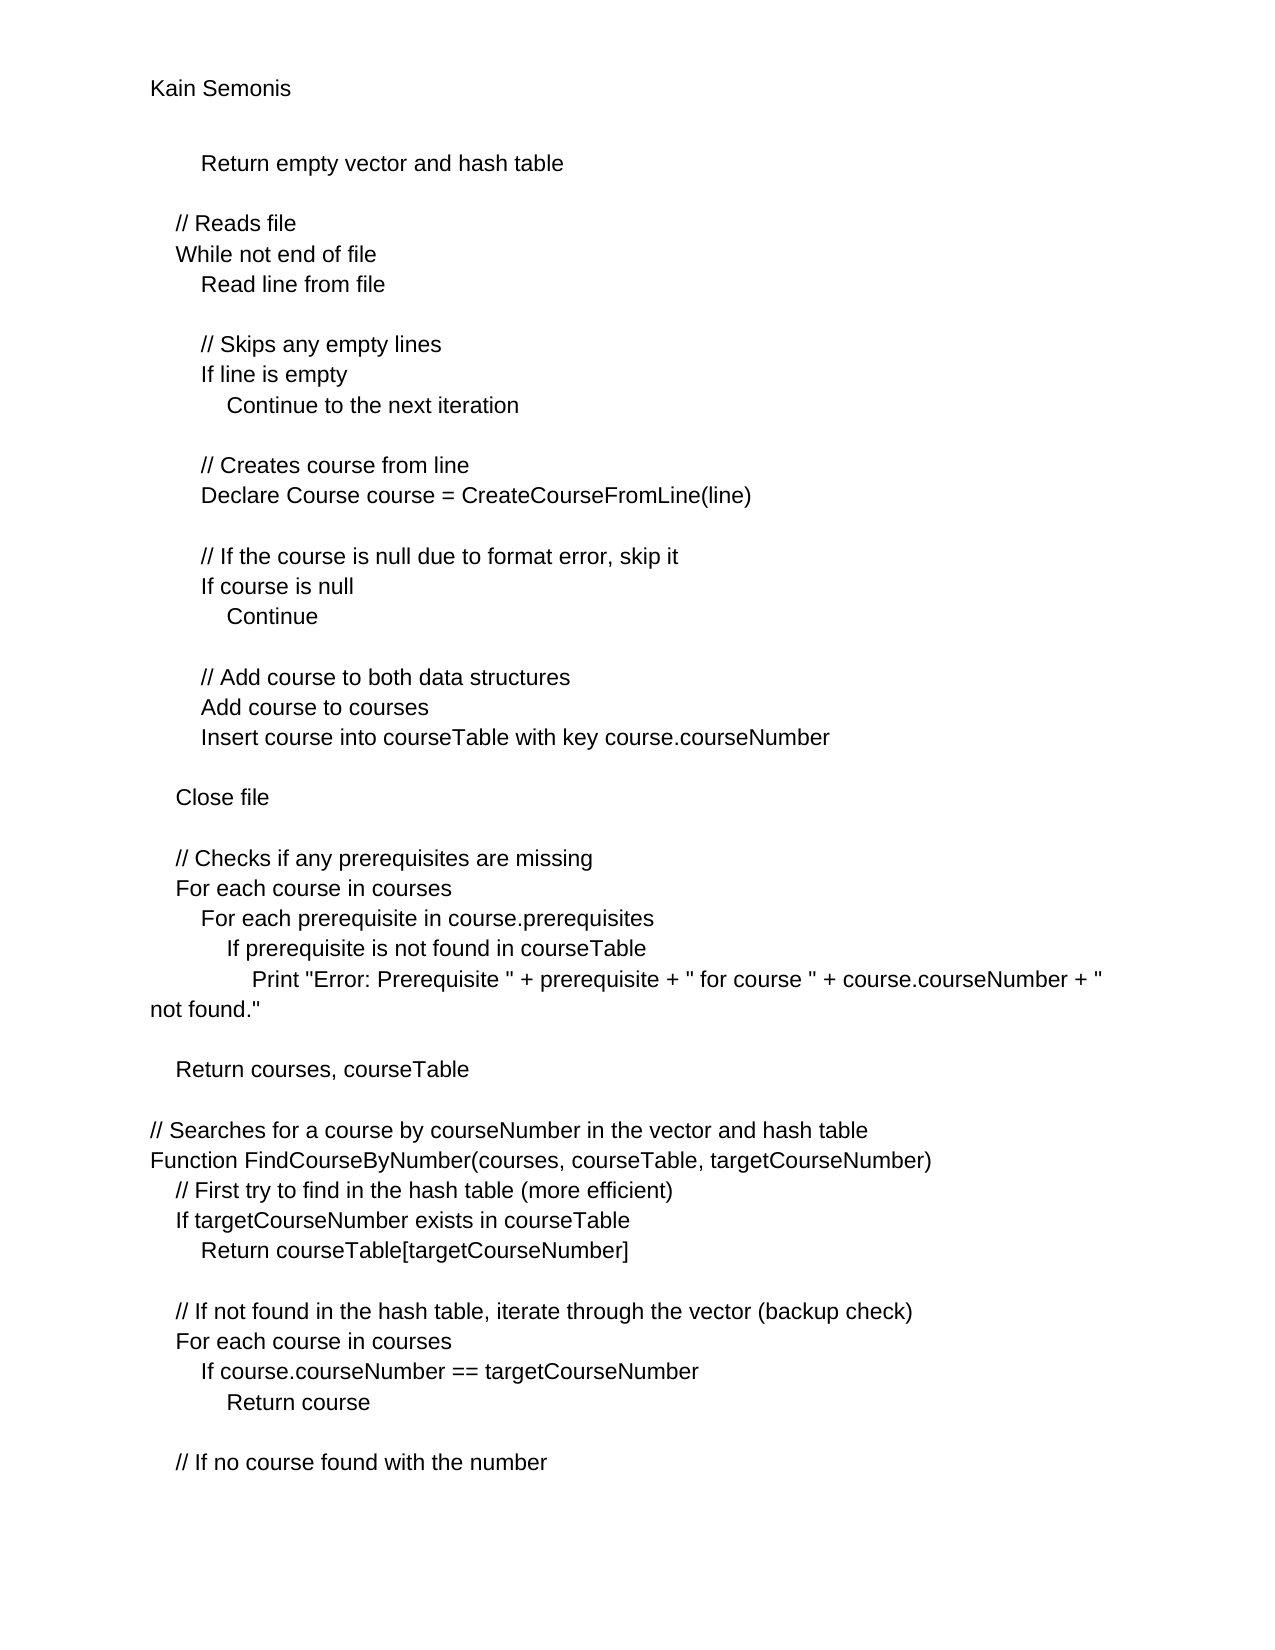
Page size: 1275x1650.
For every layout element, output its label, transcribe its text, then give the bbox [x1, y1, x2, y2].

text Return course [150, 1388, 1125, 1415]
text Print "Error: Prerequisite " + prerequisite + " for course " + course.courseNumber + " not found." [150, 966, 1125, 1022]
text Return courses, courseTable [150, 1056, 1125, 1083]
text Return courseTable[targetCourseNumber] [150, 1237, 1125, 1264]
text If course is null [150, 573, 1125, 599]
text If prerequisite is not found in courseTable [150, 935, 1125, 962]
text // Creates course from line [150, 452, 1125, 478]
text Return empty vector and hash table [150, 150, 1125, 176]
text // If the course is null due to format error, skip it [150, 543, 1125, 569]
text Continue to the next iteration [150, 392, 1125, 418]
text // If not found in the hash table, iterate through the vector (backup check) [150, 1298, 1125, 1324]
text // If no course found with the number [150, 1449, 1125, 1475]
text Close file [150, 784, 1125, 811]
text For each course in courses [150, 875, 1125, 901]
text Continue [150, 603, 1125, 629]
text If course.courseNumber == targetCourseNumber [150, 1358, 1125, 1385]
text If targetCourseNumber exists in courseTable [150, 1207, 1125, 1234]
text Insert course into courseTable with key course.courseNumber [150, 724, 1125, 750]
text // Add course to both data structures [150, 663, 1125, 690]
text Declare Course course = CreateCourseFromLine(line) [150, 482, 1125, 509]
text If line is empty [150, 361, 1125, 388]
text Function FindCourseByNumber(courses, courseTable, targetCourseNumber) [150, 1147, 1125, 1173]
text // Checks if any prerequisites are missing [150, 845, 1125, 871]
text // Skips any empty lines [150, 331, 1125, 358]
text For each course in courses [150, 1328, 1125, 1354]
text Read line from file [150, 271, 1125, 297]
text While not end of file [150, 241, 1125, 267]
text Add course to courses [150, 694, 1125, 720]
text // Searches for a course by courseNumber in the vector and hash table [150, 1117, 1125, 1143]
text // First try to find in the hash table (more efficient) [150, 1177, 1125, 1203]
text // Reads file [150, 210, 1125, 237]
text For each prerequisite in course.prerequisites [150, 905, 1125, 932]
